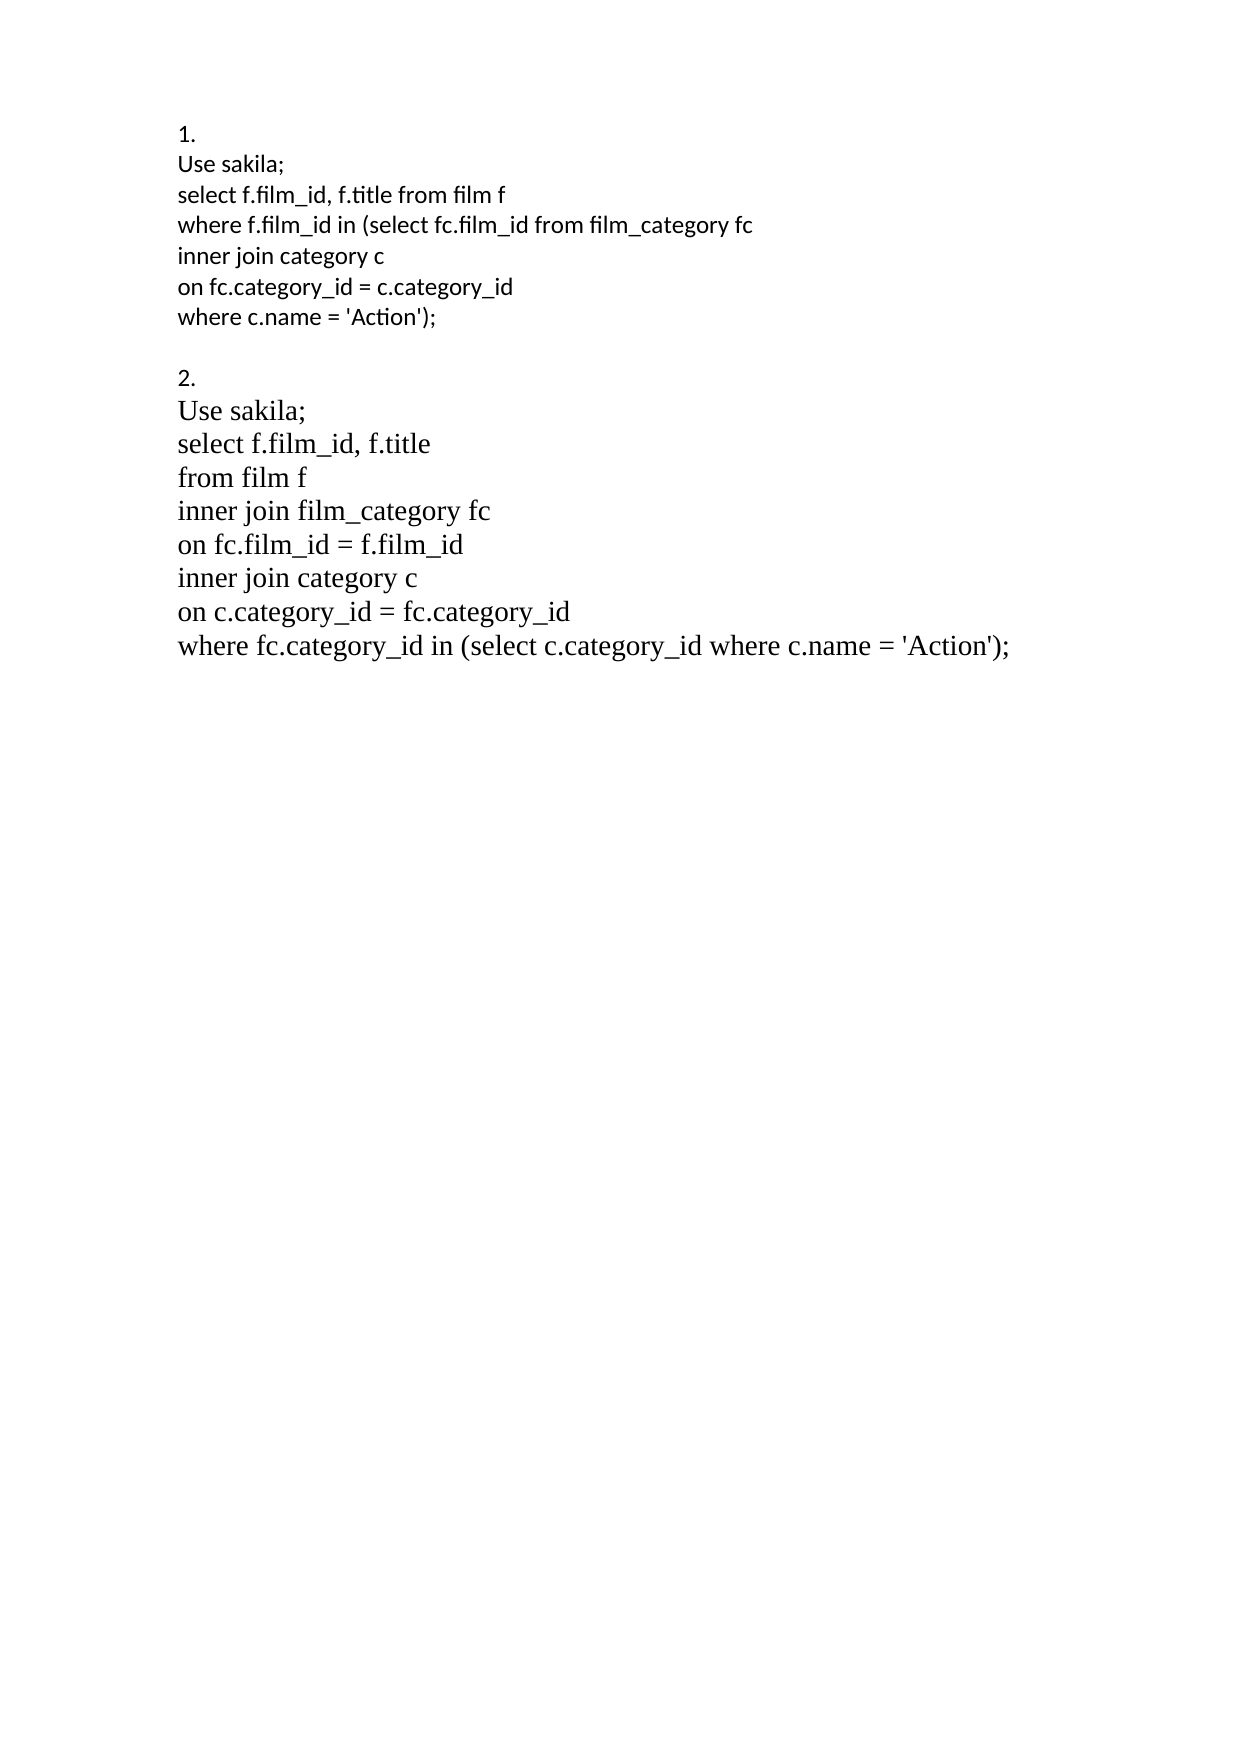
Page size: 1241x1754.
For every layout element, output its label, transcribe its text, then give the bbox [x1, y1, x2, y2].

text from film f [177, 460, 1152, 493]
text where f.film_id in (select fc.film_id from film_category fc [177, 210, 1152, 240]
text 1. [177, 118, 1152, 149]
text where c.name = 'Action'); [177, 301, 1152, 332]
text on c.category_id = fc.category_id [177, 594, 1152, 628]
text on fc.category_id = c.category_id [177, 271, 1152, 301]
text where fc.category_id in (select c.category_id where c.name = 'Action'); [177, 628, 1152, 661]
text select f.film_id, f.title from film f [177, 179, 1152, 210]
text Use sakila; [177, 393, 1152, 426]
text inner join category c [177, 240, 1152, 271]
text 2. [177, 362, 1152, 393]
text Use sakila; [177, 149, 1152, 179]
text inner join film_category fc [177, 493, 1152, 527]
text inner join category c [177, 561, 1152, 594]
text select f.film_id, f.title [177, 426, 1152, 460]
text on fc.film_id = f.film_id [177, 527, 1152, 561]
